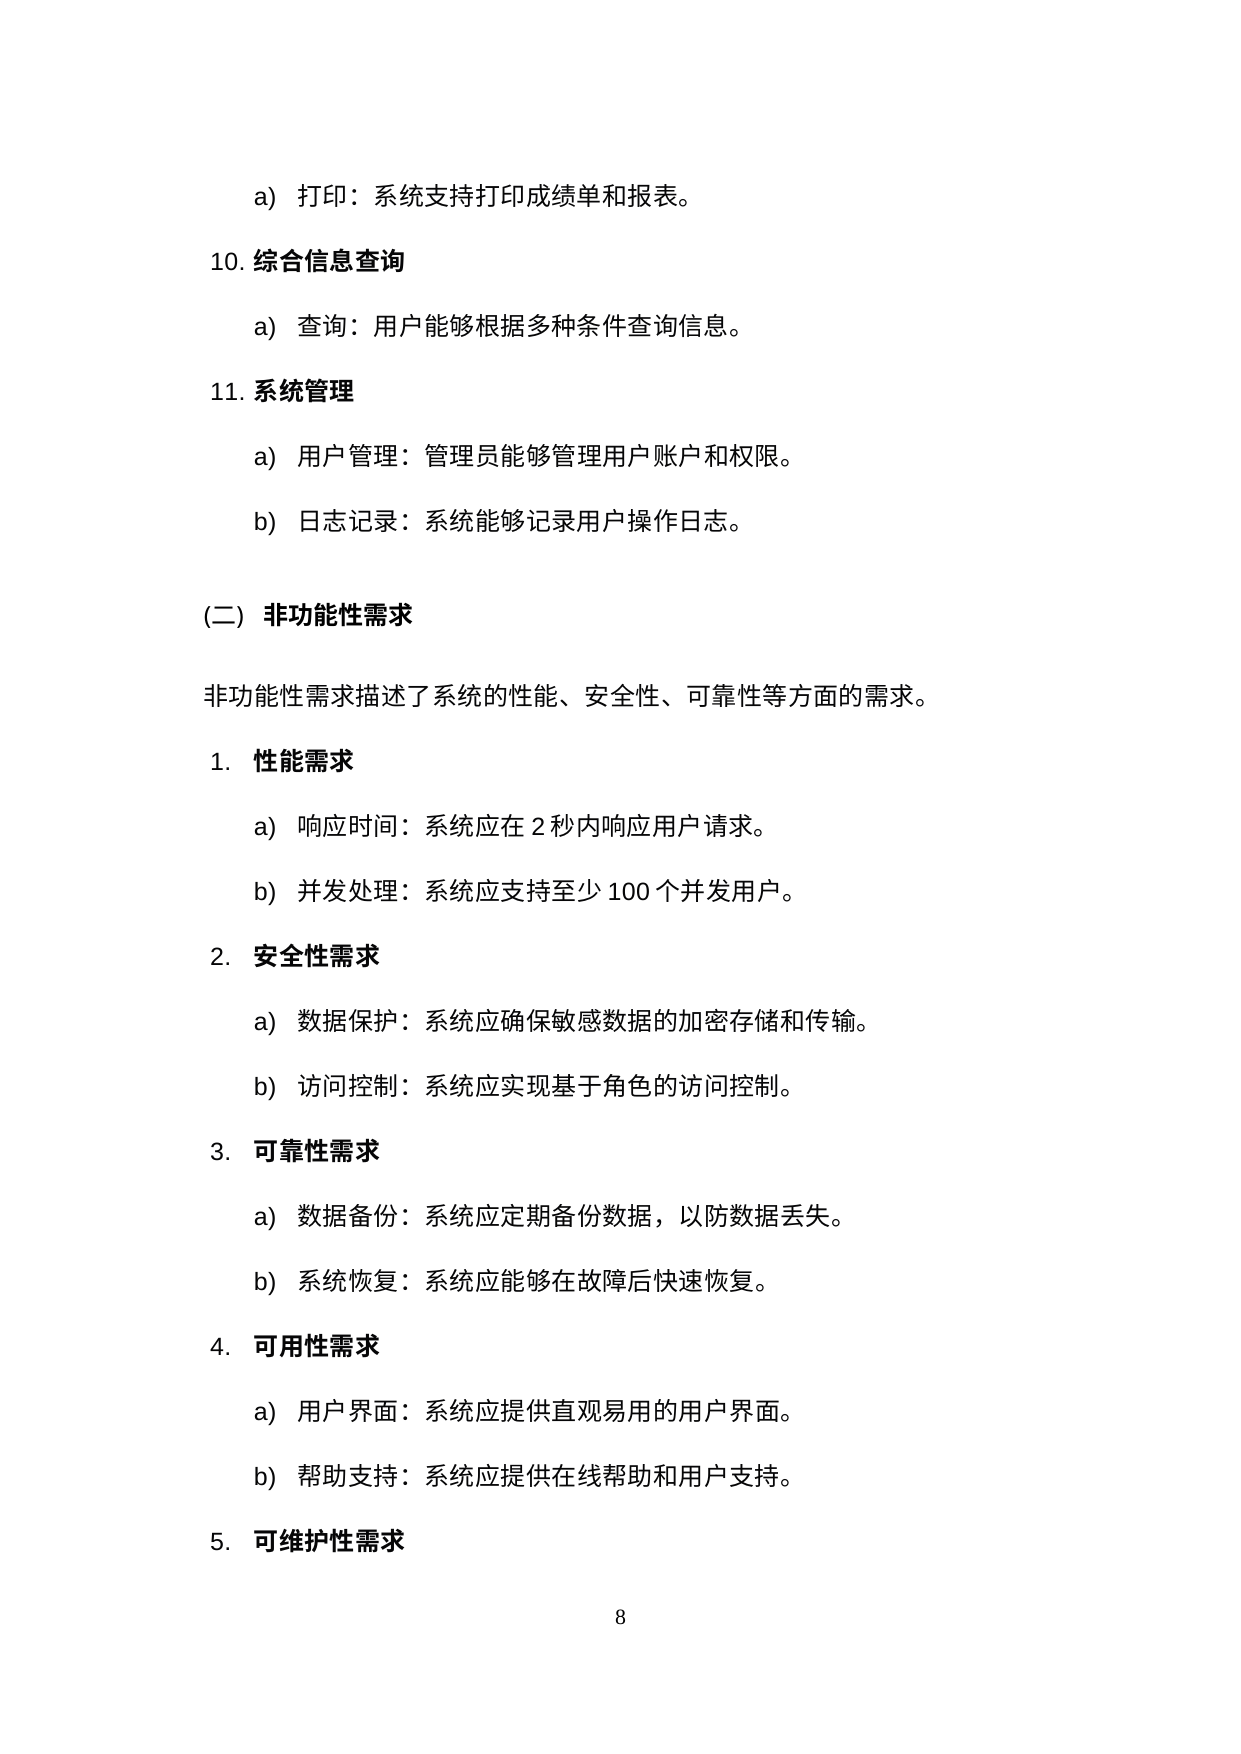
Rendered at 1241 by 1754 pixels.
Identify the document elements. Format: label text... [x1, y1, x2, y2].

list 打印：系统支持打印成绩单和报表。 [253, 162, 1081, 227]
list 系统恢复：系统应能够在故障后快速恢复。 [253, 1247, 1081, 1312]
list 用户管理：管理员能够管理用户账户和权限。 [253, 422, 1081, 487]
list 综合信息查询 [210, 227, 1081, 292]
list 响应时间：系统应在2秒内响应用户请求。 [253, 792, 1081, 857]
subtitle 非功能性需求 [204, 581, 1081, 646]
list 可用性需求 [210, 1312, 1081, 1377]
list 用户界面：系统应提供直观易用的用户界面。 [253, 1377, 1081, 1442]
list 可靠性需求 [210, 1117, 1081, 1182]
list 访问控制：系统应实现基于角色的访问控制。 [253, 1052, 1081, 1117]
list 性能需求 [210, 727, 1081, 792]
list 数据保护：系统应确保敏感数据的加密存储和传输。 [253, 987, 1081, 1052]
list 查询：用户能够根据多种条件查询信息。 [253, 292, 1081, 357]
list 数据备份：系统应定期备份数据，以防数据丢失。 [253, 1182, 1081, 1247]
text 非功能性需求描述了系统的性能、安全性、可靠性等方面的需求。 [159, 662, 1081, 727]
list 可维护性需求 [210, 1507, 1081, 1572]
list 帮助支持：系统应提供在线帮助和用户支持。 [253, 1442, 1081, 1507]
list 日志记录：系统能够记录用户操作日志。 [253, 487, 1081, 552]
list 系统管理 [210, 357, 1081, 422]
list 并发处理：系统应支持至少100个并发用户。 [253, 857, 1081, 922]
list 安全性需求 [210, 922, 1081, 987]
